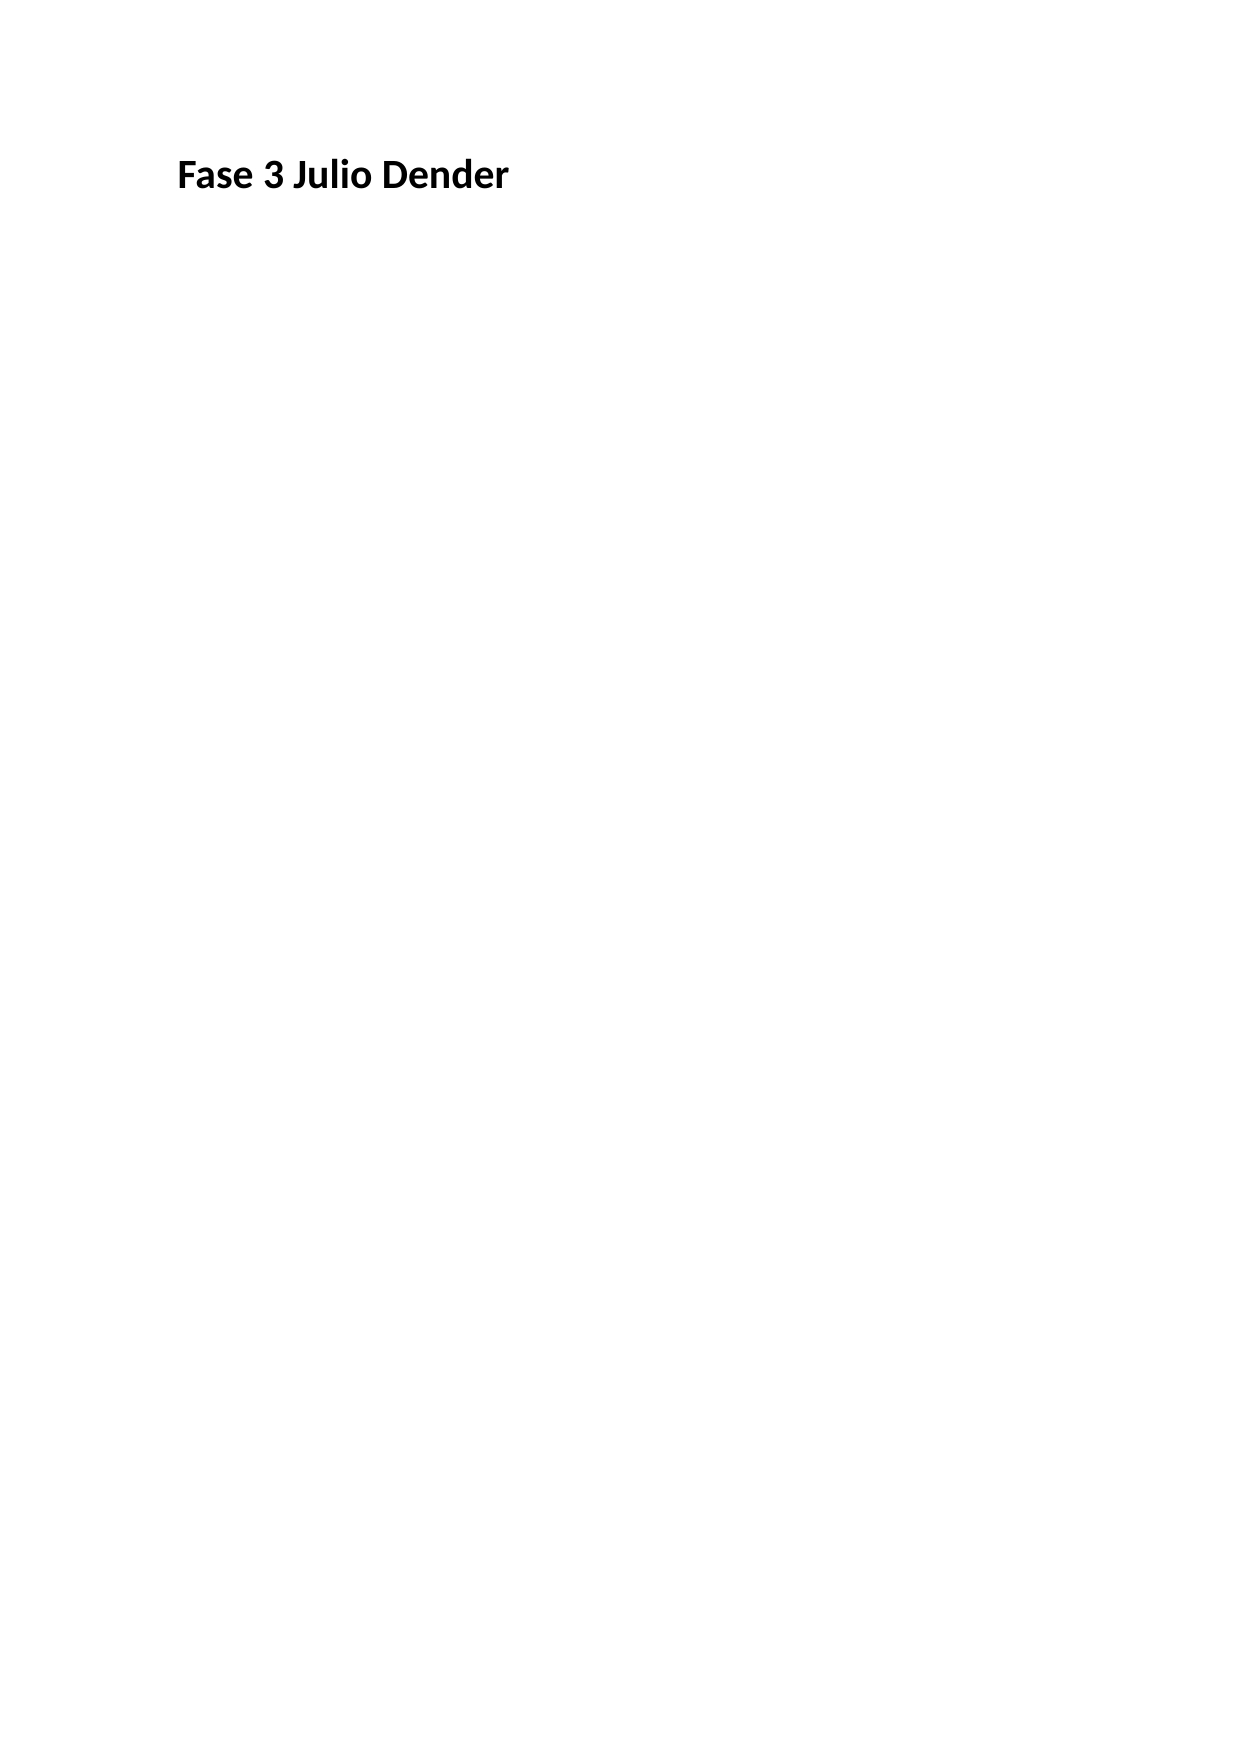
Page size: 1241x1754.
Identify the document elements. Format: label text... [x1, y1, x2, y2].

text Fase 3 Julio Dender [177, 148, 1063, 198]
